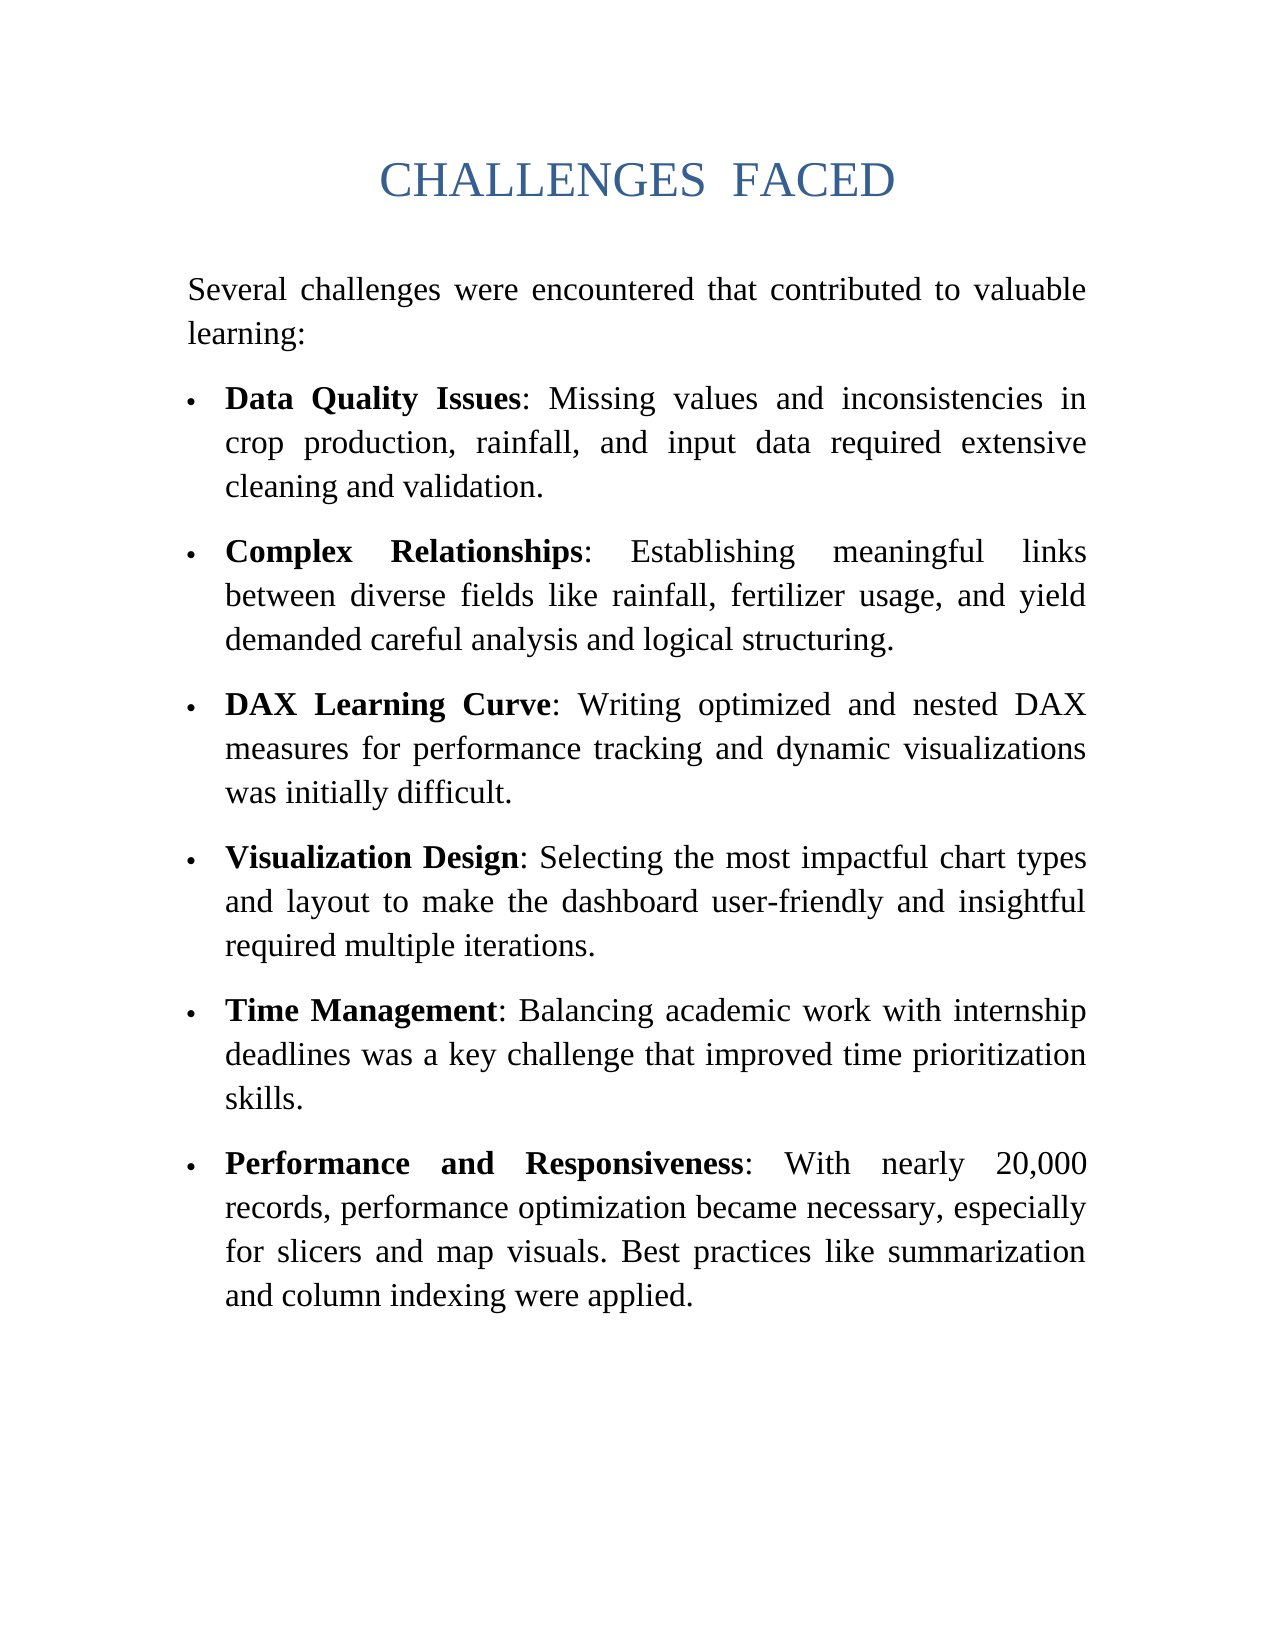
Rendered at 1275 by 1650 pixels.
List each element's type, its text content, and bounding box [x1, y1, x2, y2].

list Performance and Responsiveness: With nearly 20,000 records, performance optimization became necessary, especially for slicers and map visuals. Best practices like summarization and column indexing were applied. [187, 1143, 1087, 1314]
list DAX Learning Curve: Writing optimized and nested DAX measures for performance tracking and dynamic visualizations was initially difficult. [187, 684, 1087, 811]
list Data Quality Issues: Missing values and inconsistencies in crop production, rainfall, and input data required extensive cleaning and validation. [187, 378, 1087, 504]
list Complex Relationships: Establishing meaningful links between diverse fields like rainfall, fertilizer usage, and yield demanded careful analysis and logical structuring. [187, 531, 1087, 657]
list Visualization Design: Selecting the most impactful chart types and layout to make the dashboard user-friendly and insightful required multiple iterations. [187, 837, 1087, 963]
list Time Management: Balancing academic work with internship deadlines was a key challenge that improved time prioritization skills. [187, 990, 1087, 1117]
subtitle CHALLENGES FACED [187, 150, 1087, 207]
text Several challenges were encountered that contributed to valuable learning: [187, 269, 1087, 351]
